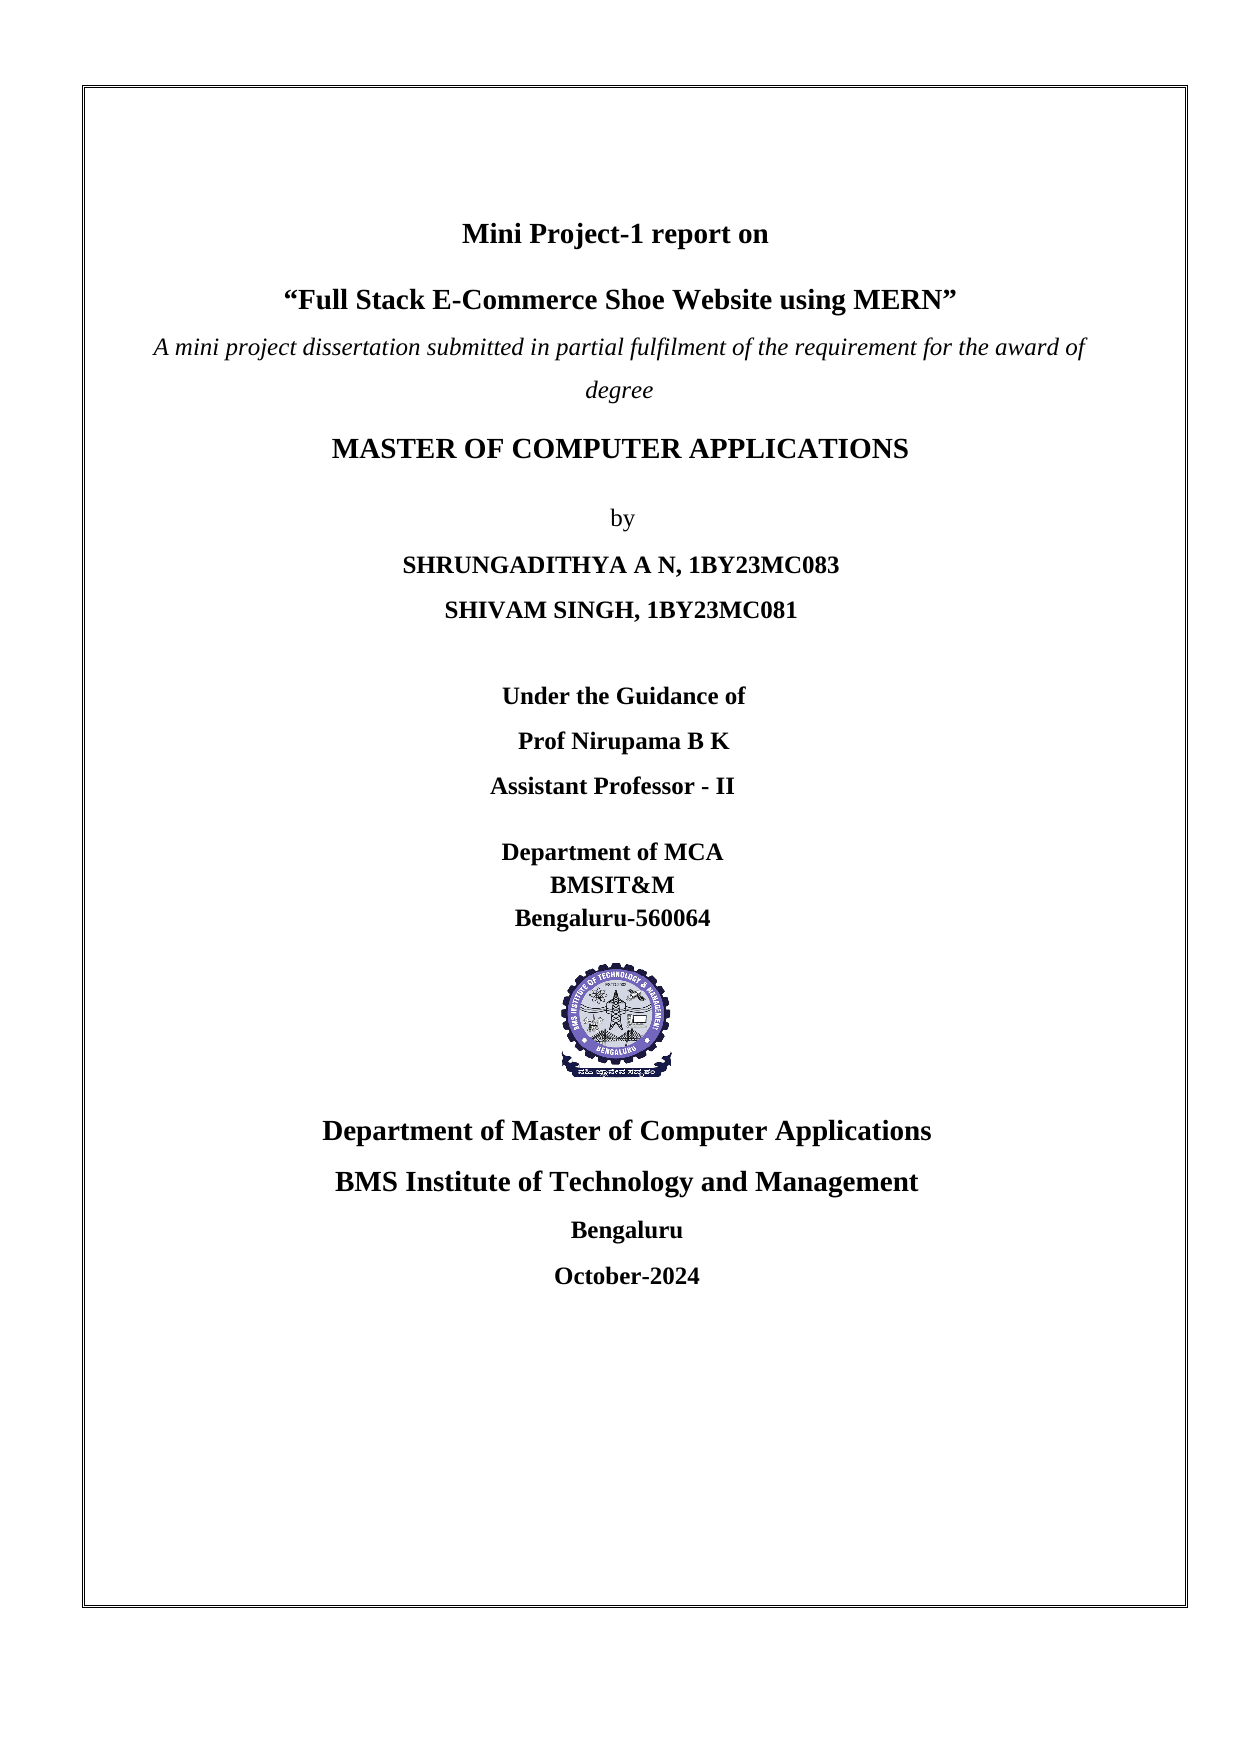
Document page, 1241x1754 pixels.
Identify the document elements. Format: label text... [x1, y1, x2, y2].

text SHRUNGADITHYA A N, 1BY23MC083 [369, 550, 873, 579]
text MASTER OF COMPUTER APPLICATIONS [151, 431, 1090, 464]
text BMS Institute of Technology and Management [150, 1164, 1104, 1198]
text Assistant Professor - II [104, 771, 1121, 800]
text Mini Project-1 report on [150, 217, 1080, 250]
text Bengaluru-560064 [104, 903, 1121, 932]
text Prof Nirupama B K [150, 726, 1097, 755]
text Department of Master of Computer Applications [150, 1113, 1104, 1147]
text Under the Guidance of [150, 681, 1097, 710]
text SHIVAM SINGH, 1BY23MC081 [369, 595, 873, 624]
text BMSIT&M [104, 870, 1121, 899]
text October-2024 [150, 1261, 1104, 1290]
text Department of MCA [104, 837, 1121, 866]
text A mini project dissertation submitted in partial fulfilment of the requirement for the award of degree [151, 332, 1090, 404]
text by [150, 503, 1095, 532]
text “Full Stack E-Commerce Shoe Website using MERN” [151, 282, 1090, 316]
text Bengaluru [150, 1215, 1104, 1244]
picture [554, 953, 680, 1082]
